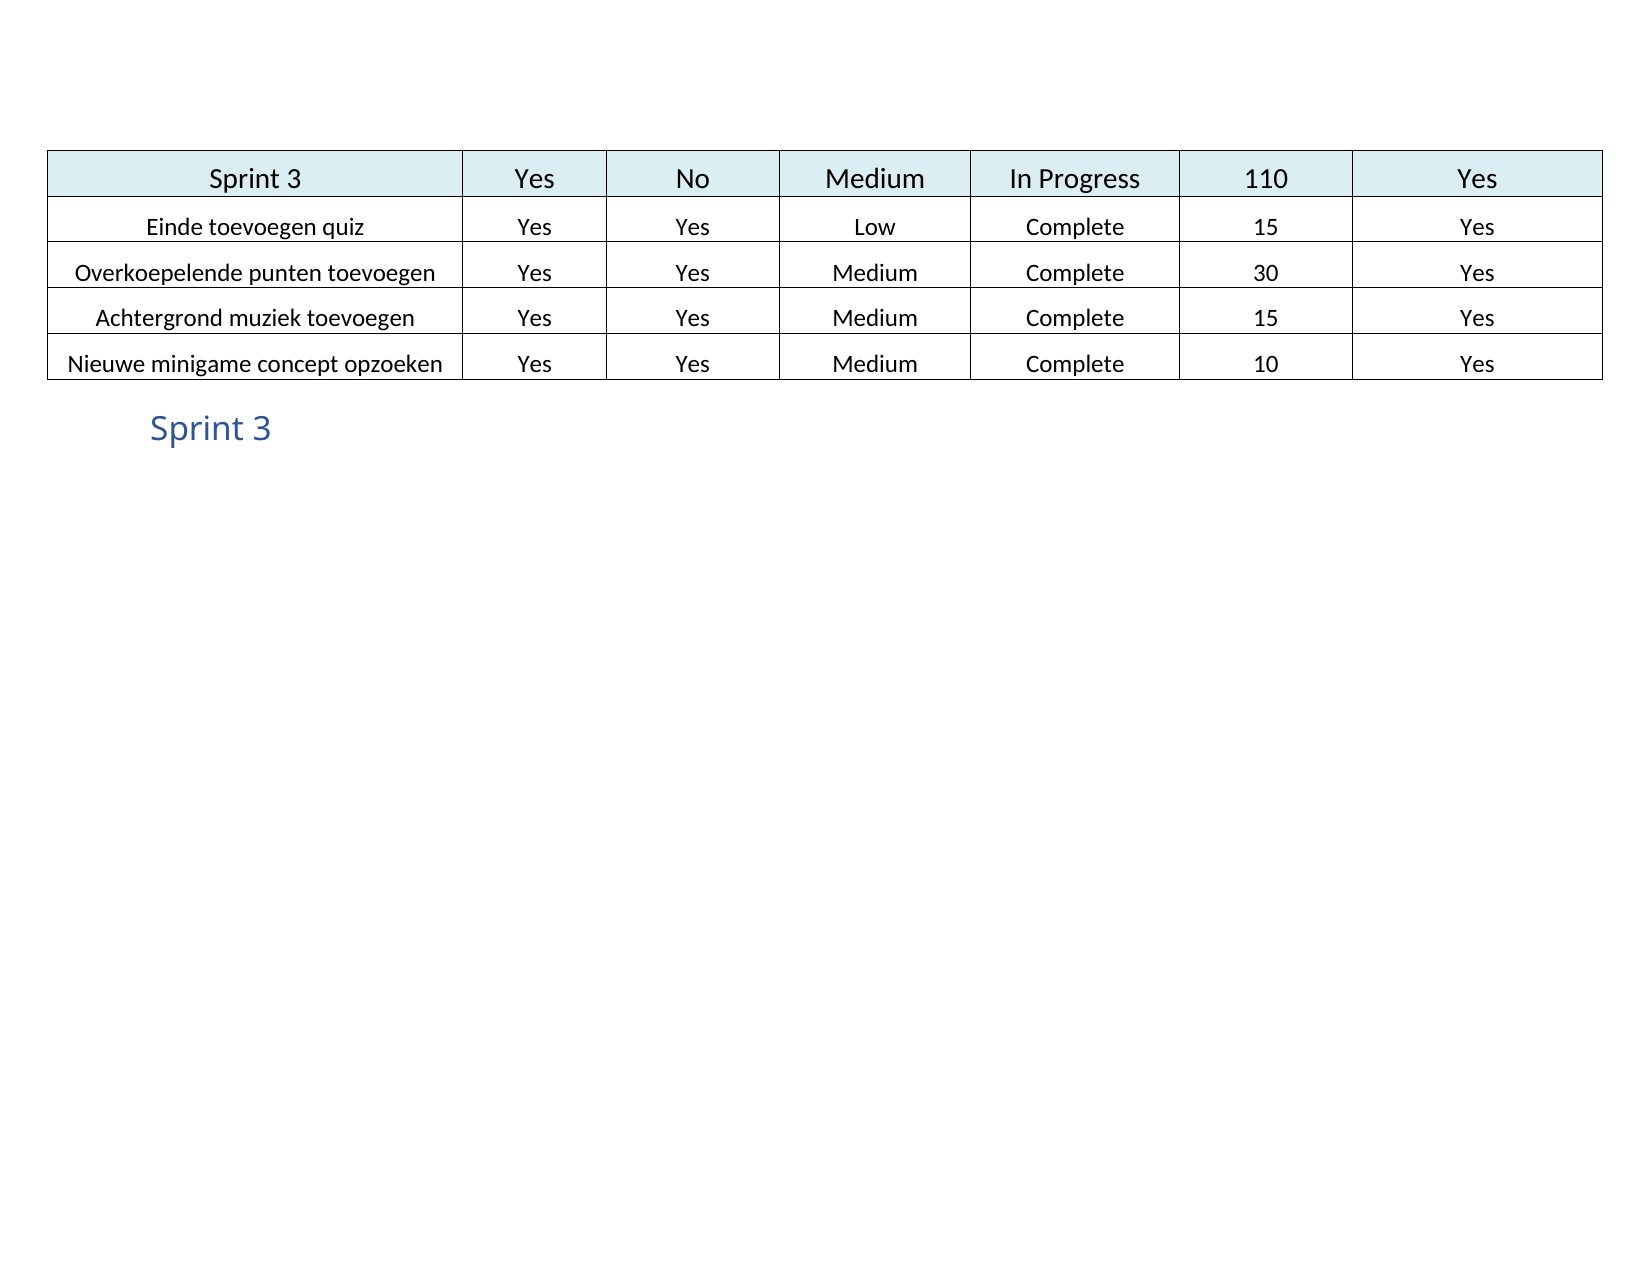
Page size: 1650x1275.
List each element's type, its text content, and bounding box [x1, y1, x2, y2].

table_cell Yes [463, 334, 606, 379]
table_cell Yes [1353, 288, 1602, 333]
table_header In Progress [971, 151, 1179, 196]
table_header No [607, 151, 779, 196]
table_header Sprint 3 [48, 151, 462, 196]
table_cell Complete [971, 197, 1179, 241]
table_cell Complete [971, 288, 1179, 333]
table_cell Yes [1353, 197, 1602, 241]
table_cell Yes [463, 197, 606, 241]
table_cell Nieuwe minigame concept opzoeken [48, 334, 462, 379]
table_cell Yes [1353, 334, 1602, 379]
table_cell Yes [607, 242, 779, 287]
table_cell Medium [780, 242, 970, 287]
table_header Yes [463, 151, 606, 196]
table_cell Low [780, 197, 970, 241]
table_header Yes [1353, 151, 1602, 196]
table_cell Complete [971, 334, 1179, 379]
table_cell 15 [1180, 288, 1352, 333]
table_cell Yes [463, 242, 606, 287]
table_cell Complete [971, 242, 1179, 287]
table_cell Yes [607, 334, 779, 379]
table_cell Overkoepelende punten toevoegen [48, 242, 462, 287]
subtitle Sprint 3 [150, 405, 1500, 450]
table_header Medium [780, 151, 970, 196]
table_header 110 [1180, 151, 1352, 196]
table_cell Medium [780, 334, 970, 379]
table_cell Yes [1353, 242, 1602, 287]
table_cell Medium [780, 288, 970, 333]
table_cell Yes [607, 197, 779, 241]
table_cell 15 [1180, 197, 1352, 241]
table_cell Achtergrond muziek toevoegen [48, 288, 462, 333]
table_cell 30 [1180, 242, 1352, 287]
table_cell 10 [1180, 334, 1352, 379]
table_cell Yes [463, 288, 606, 333]
table_cell Einde toevoegen quiz [48, 197, 462, 241]
table_cell Yes [607, 288, 779, 333]
